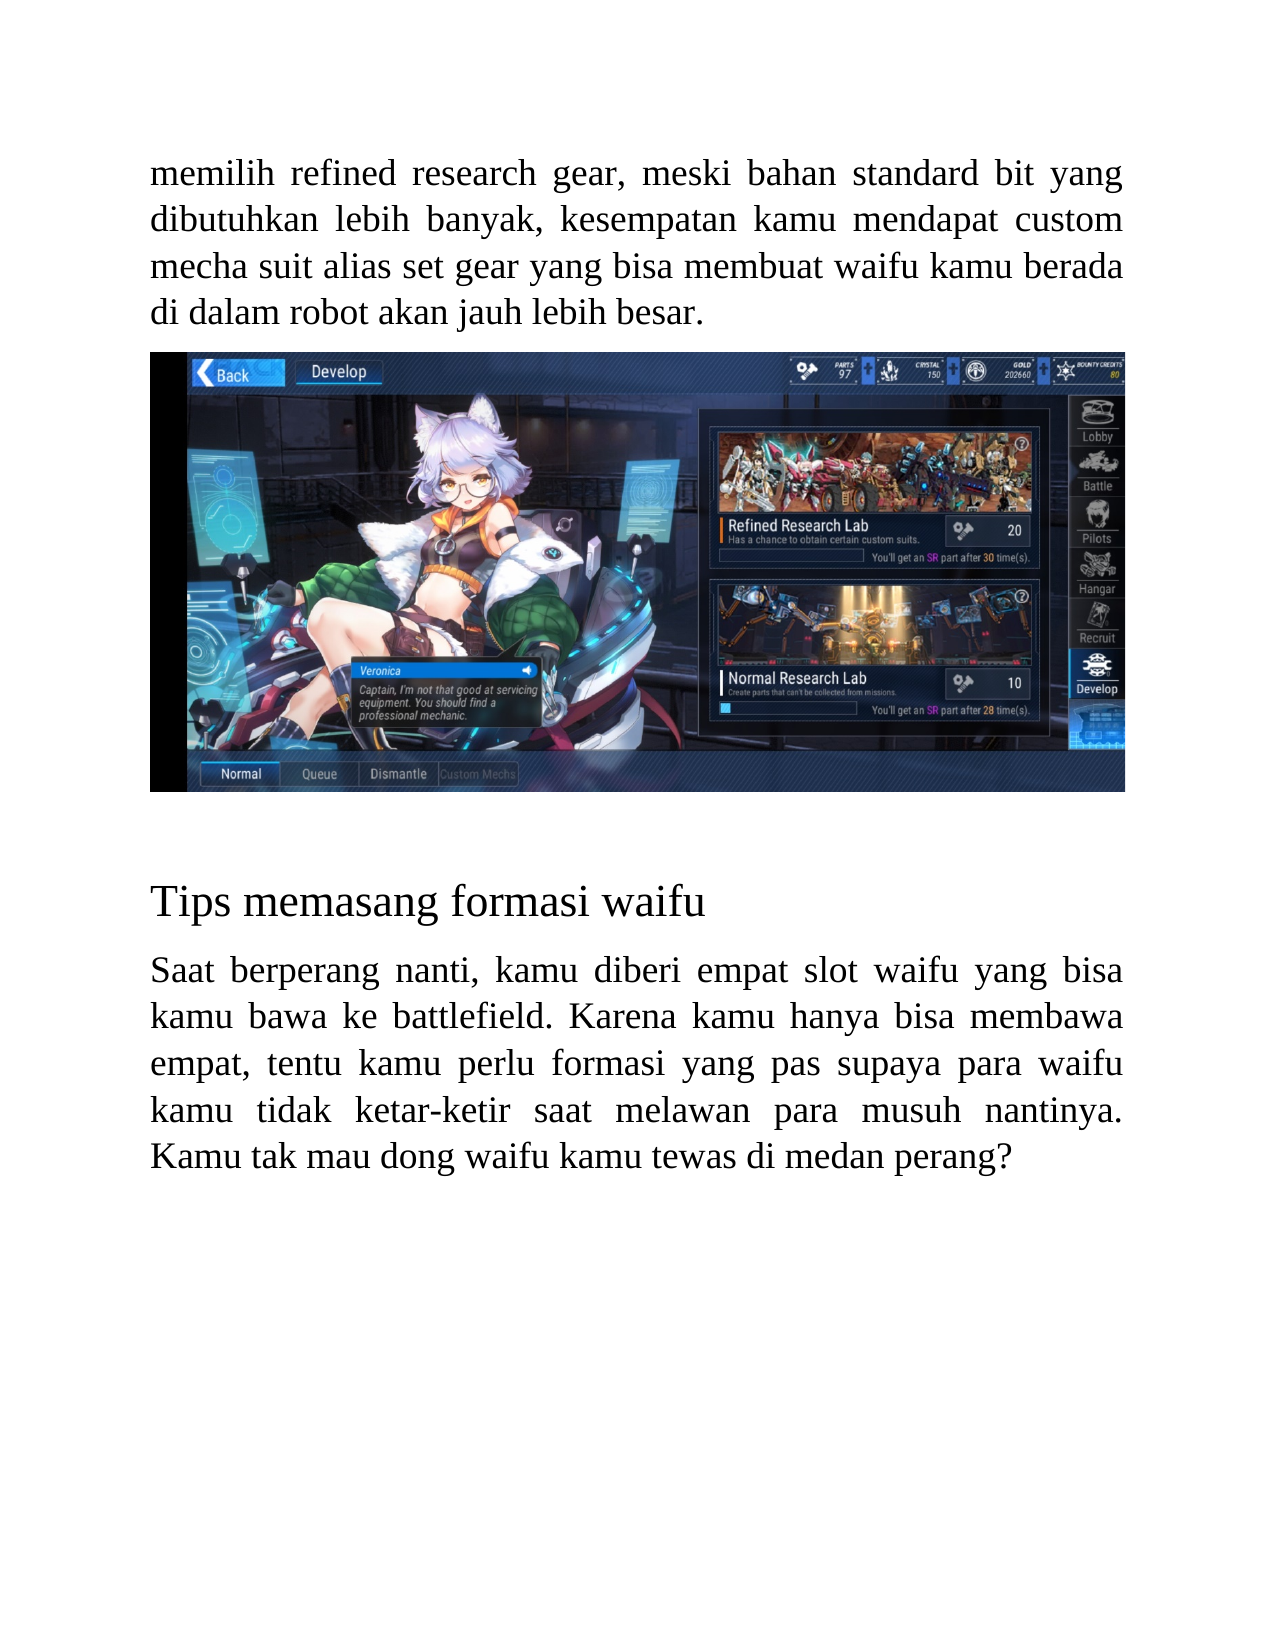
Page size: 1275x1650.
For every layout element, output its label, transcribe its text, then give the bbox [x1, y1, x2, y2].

text Tips memasang formasi waifu [150, 874, 1125, 926]
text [150, 150, 1125, 333]
picture [150, 352, 1125, 792]
text Saat berperang nanti, kamu diberi empat slot waifu yang bisa kamu bawa ke battlefield. Karena kamu hanya bisa membawa empat, tentu kamu perlu formasi yang pas supaya para waifu kamu tidak ketar-ketir saat melawan para musuh nantinya. Kamu tak mau dong waifu kamu tewas di medan perang? [150, 947, 1125, 1177]
